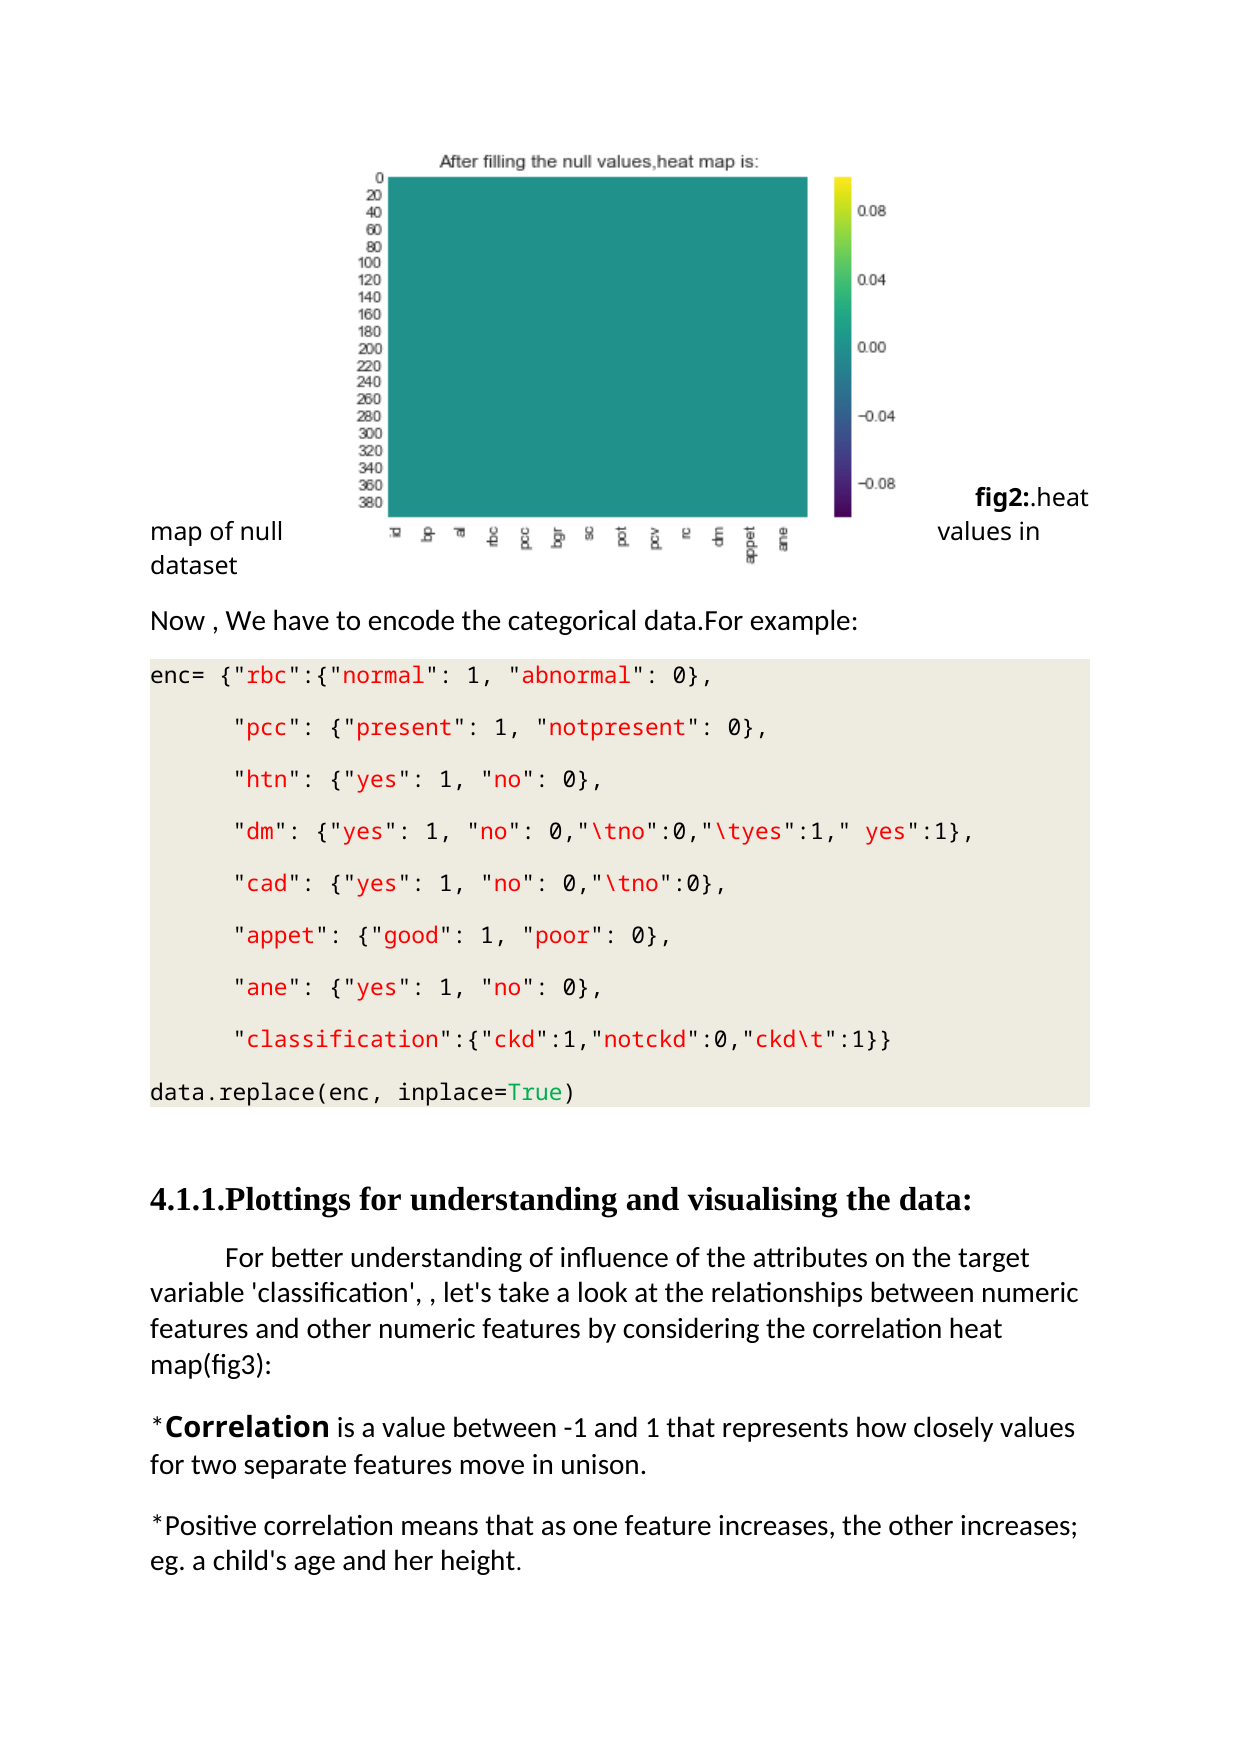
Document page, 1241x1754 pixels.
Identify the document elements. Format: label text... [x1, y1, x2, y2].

text data.replace(enc, inplace=True) [150, 1076, 1090, 1107]
text fig2:.heat map of null values in dataset [150, 479, 1090, 582]
text "cad": {"yes": 1, "no": 0,"\tno":0}, [150, 867, 1090, 898]
text *Positive correlation means that as one feature increases, the other increases; eg. a child's age and her height. [150, 1507, 1090, 1578]
text "htn": {"yes": 1, "no": 0}, [150, 763, 1090, 794]
text "appet": {"good": 1, "poor": 0}, [150, 919, 1090, 951]
text 4.1.1.Plottings for understanding and visualising the data: [150, 1180, 1090, 1218]
text Now , We have to encode the categorical data.For example: [150, 602, 1090, 638]
text *Correlation is a value between -1 and 1 that represents how closely values for two separate features move in unison. [150, 1406, 1090, 1482]
text "pcc": {"present": 1, "notpresent": 0}, [150, 711, 1090, 742]
text For better understanding of influence of the attributes on the target variable 'classification', , let's take a look at the relationships between numeric features and other numeric features by considering the correlation heat map(fig3): [150, 1239, 1090, 1381]
text "dm": {"yes": 1, "no": 0,"\tno":0,"\tyes":1," yes":1}, [150, 815, 1090, 846]
text enc= {"rbc":{"normal": 1, "abnormal": 0}, [150, 659, 1090, 690]
text "ane": {"yes": 1, "no": 0}, [150, 971, 1090, 1003]
text "classification":{"ckd":1,"notckd":0,"ckd\t":1}} [150, 1023, 1090, 1055]
picture [321, 150, 919, 577]
